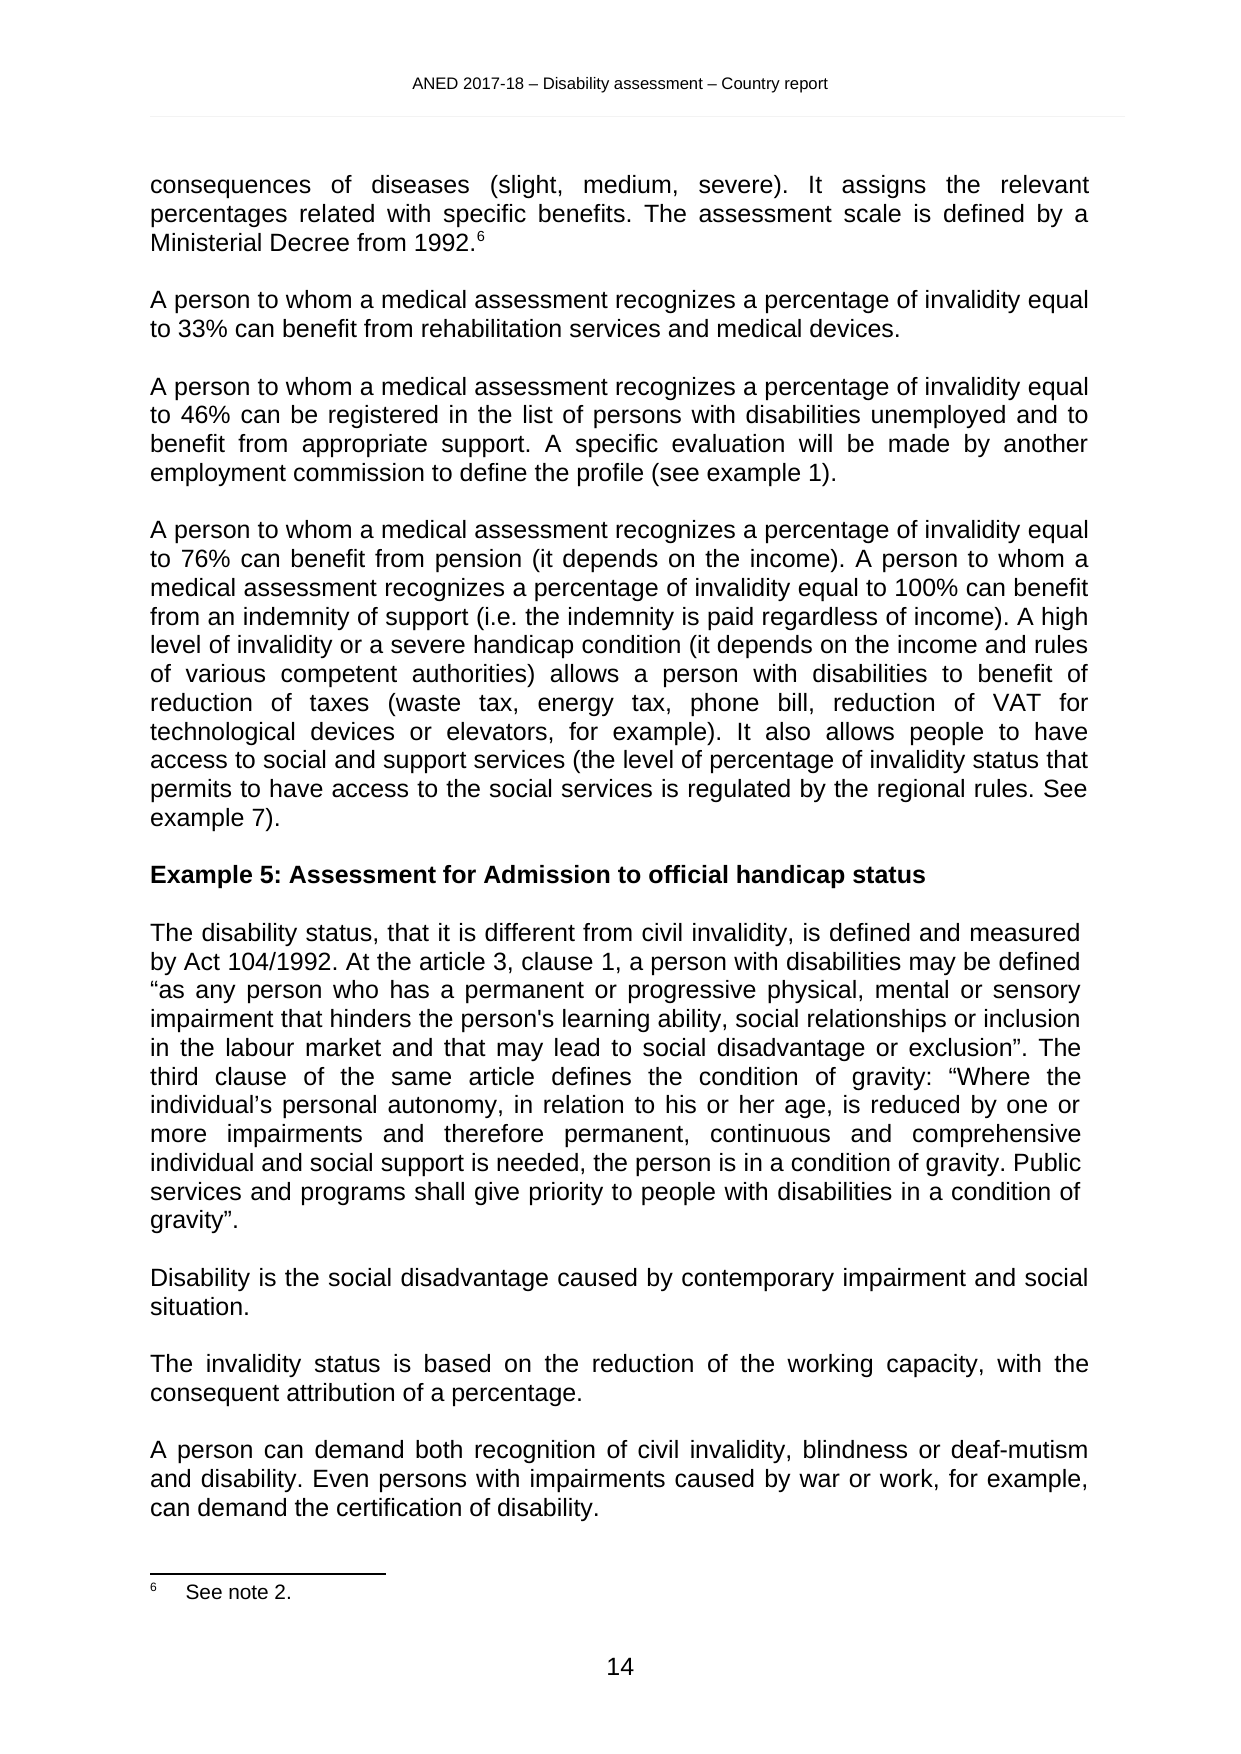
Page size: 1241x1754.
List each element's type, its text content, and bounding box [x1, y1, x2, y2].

text The invalidity status is based on the reduction of the working capacity, with the consequent attribution of a percentage. [150, 1349, 1090, 1407]
text Example 5: Assessment for Admission to official handicap status [150, 860, 1090, 889]
text A person to whom a medical assessment recognizes a percentage of invalidity equal to 46% can be registered in the list of persons with disabilities unemployed and to benefit from appropriate support. A specific evaluation will be made by another employment commission to define the profile (see example 1). [150, 372, 1090, 487]
text A person to whom a medical assessment recognizes a percentage of invalidity equal to 33% can benefit from rehabilitation services and medical devices. [150, 285, 1090, 343]
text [150, 170, 1090, 257]
text A person to whom a medical assessment recognizes a percentage of invalidity equal to 76% can benefit from pension (it depends on the income). A person to whom a medical assessment recognizes a percentage of invalidity equal to 100% can benefit from an indemnity of support (i.e. the indemnity is paid regardless of income). A high level of invalidity or a severe handicap condition (it depends on the income and rules of various competent authorities) allows a person with disabilities to benefit of reduction of taxes (waste tax, energy tax, phone bill, reduction of VAT for technological devices or elevators, for example). It also allows people to have access to social and support services (the level of percentage of invalidity status that permits to have access to the social services is regulated by the regional rules. See example 7). [150, 515, 1090, 832]
text Disability is the social disadvantage caused by contemporary impairment and social situation. [150, 1263, 1090, 1320]
text A person can demand both recognition of civil invalidity, blindness or deaf-mutism and disability. Even persons with impairments caused by war or work, for example, can demand the certification of disability. [150, 1435, 1090, 1522]
text The disability status, that it is different from civil invalidity, is defined and measured by Act 104/1992. At the article 3, clause 1, a person with disabilities may be defined “as any person who has a permanent or progressive physical, mental or sensory impairment that hinders the person's learning ability, social relationships or inclusion in the labour market and that may lead to social disadvantage or exclusion”. The third clause of the same article defines the condition of gravity: “Where the individual’s personal autonomy, in relation to his or her age, is reduced by one or more impairments and therefore permanent, continuous and comprehensive individual and social support is needed, the person is in a condition of gravity. Public services and programs shall give priority to people with disabilities in a condition of gravity”. [150, 918, 1083, 1234]
